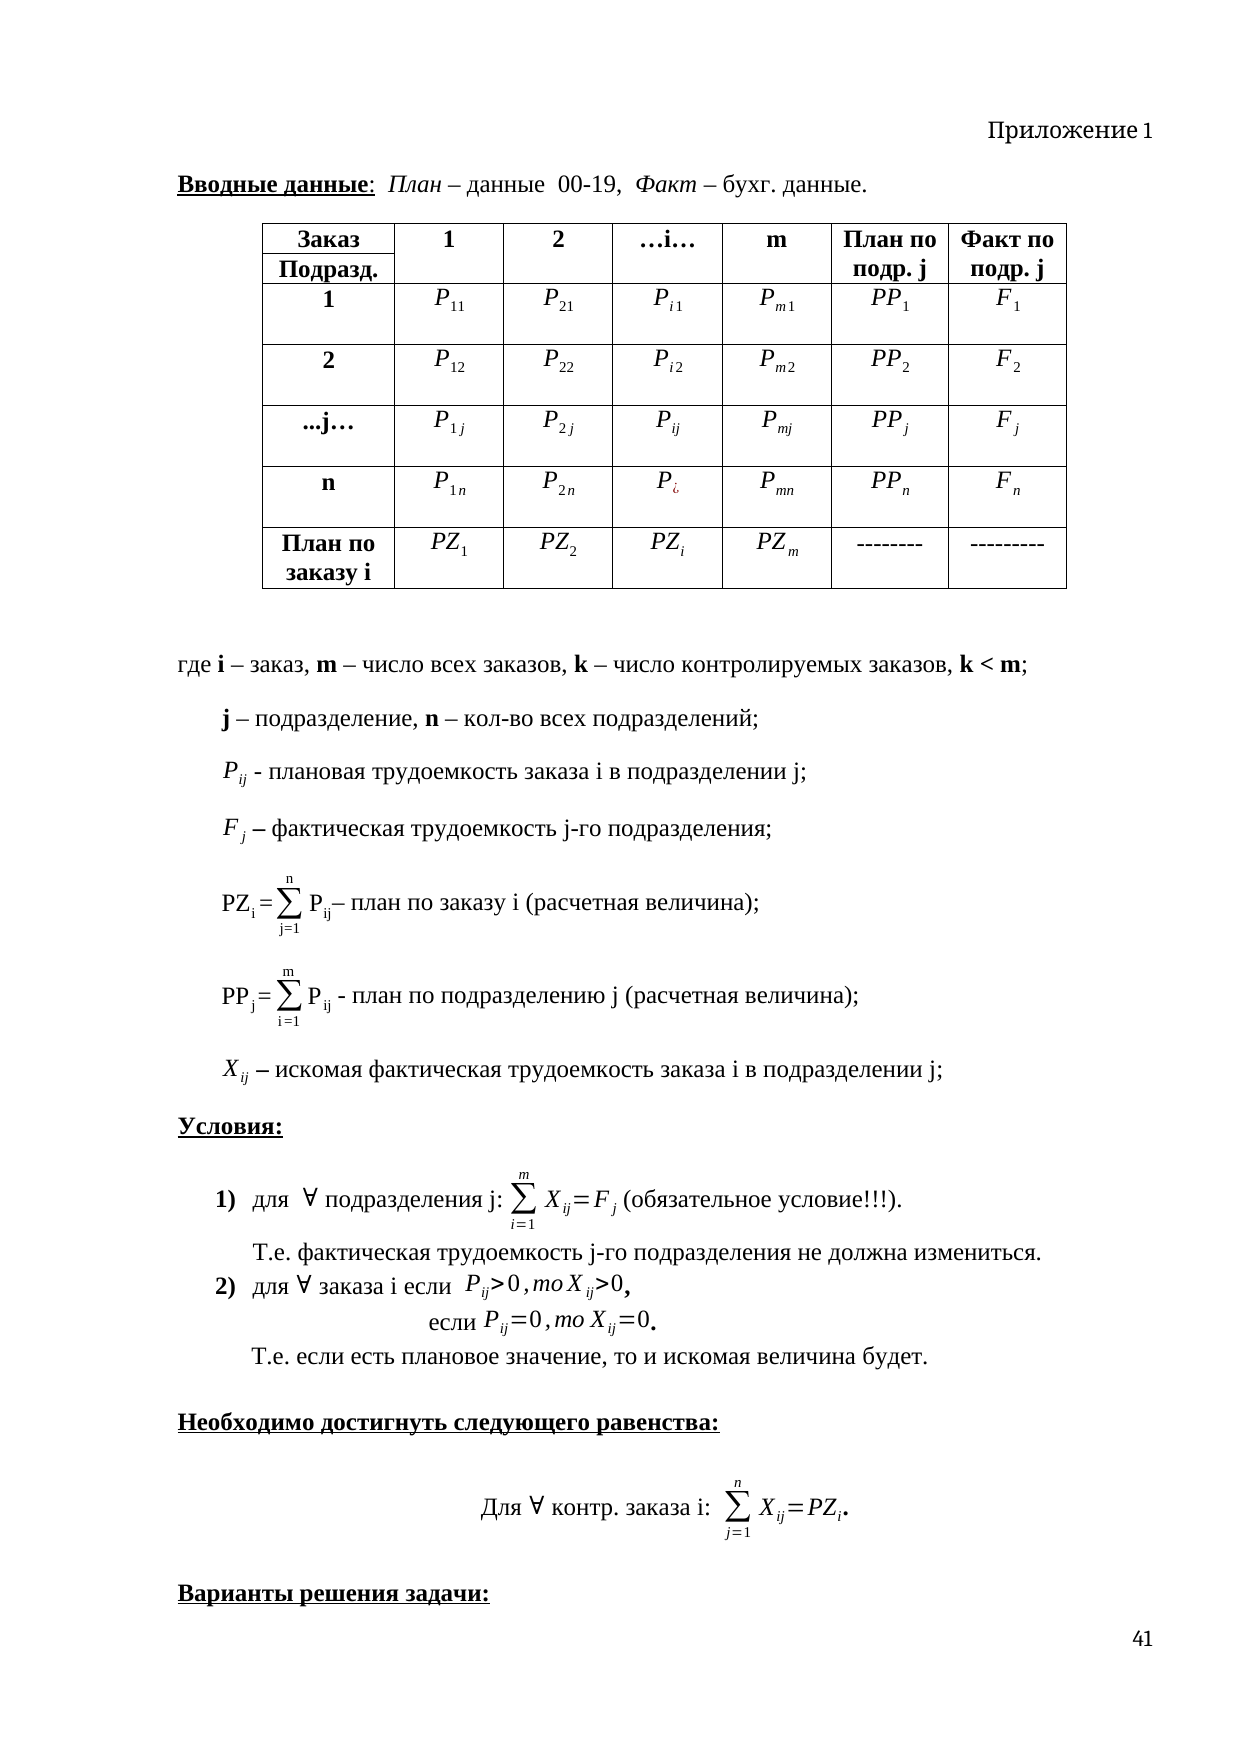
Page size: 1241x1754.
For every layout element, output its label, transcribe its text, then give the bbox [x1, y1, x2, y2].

table_header Факт по подр. j [949, 224, 1066, 283]
table_cell n [263, 467, 394, 527]
text где i – заказ, m – число всех заказов, k – число контролируемых заказов, k < m; [177, 649, 1152, 677]
table_header 1 [395, 224, 503, 283]
table_cell [832, 284, 948, 344]
list Для контр. заказа i: . [177, 1473, 1152, 1540]
text j – подразделение, n – кол-во всех подразделений; [177, 703, 1152, 731]
table_cell Подразд. [263, 254, 394, 283]
table_cell 2 [263, 345, 394, 405]
table_cell [613, 528, 722, 588]
text – искомая фактическая трудоемкость заказа i в подразделении j; [177, 1054, 1152, 1086]
table_cell [613, 345, 722, 405]
table_header …i… [613, 224, 722, 283]
table_header m [723, 224, 831, 283]
list Т.е. если есть плановое значение, то и искомая величина будет. [251, 1341, 1152, 1370]
table_cell [723, 284, 831, 344]
table_cell [723, 528, 831, 588]
table_cell -------- [832, 528, 948, 588]
text Вводные данные: План – данные 00-19, Факт – бухг. данные. [177, 169, 1152, 198]
table_cell [723, 406, 831, 466]
table_cell [504, 528, 612, 588]
table_cell [395, 345, 503, 405]
table_cell [504, 467, 612, 527]
table_cell План по заказу i [263, 528, 394, 588]
table_cell [395, 284, 503, 344]
list Т.е. фактическая трудоемкость j-го подразделения не должна измениться. [252, 1237, 1152, 1265]
text – план по заказу i (расчетная величина); [177, 870, 1152, 937]
table_cell [613, 406, 722, 466]
text – фактическая трудоемкость j-го подразделения; [177, 813, 1152, 845]
table_cell [723, 467, 831, 527]
table_cell [723, 345, 831, 405]
table_cell [504, 345, 612, 405]
list если . [252, 1305, 1152, 1337]
text - плановая трудоемкость заказа i в подразделении j; [177, 756, 1152, 788]
table_cell [613, 467, 722, 527]
table_cell [949, 284, 1066, 344]
table_cell [832, 345, 948, 405]
table_cell [395, 467, 503, 527]
table_cell [504, 406, 612, 466]
table_cell [949, 467, 1066, 527]
table_cell 1 [263, 284, 394, 344]
text Условия: [177, 1111, 1152, 1140]
table_cell [395, 406, 503, 466]
table_header 2 [504, 224, 612, 283]
table_cell [949, 406, 1066, 466]
list Необходимо достигнуть следующего равенства: [177, 1407, 1152, 1436]
list Варианты решения задачи: [177, 1578, 1152, 1606]
table_header План по подр. j [832, 224, 948, 283]
table_header Заказ [263, 224, 394, 253]
table_cell [949, 345, 1066, 405]
table_cell [832, 406, 948, 466]
table_cell ...j… [263, 406, 394, 466]
list для заказа i если , [215, 1270, 1152, 1301]
text - план по подразделению j (расчетная величина); [177, 962, 1152, 1029]
list для подразделения j: (обязательное условие!!!). [215, 1165, 1152, 1232]
table_cell [395, 528, 503, 588]
table_cell [504, 284, 612, 344]
table_cell [832, 467, 948, 527]
table_cell [613, 284, 722, 344]
table_cell --------- [949, 528, 1066, 588]
text Приложение 1 [177, 118, 1152, 144]
